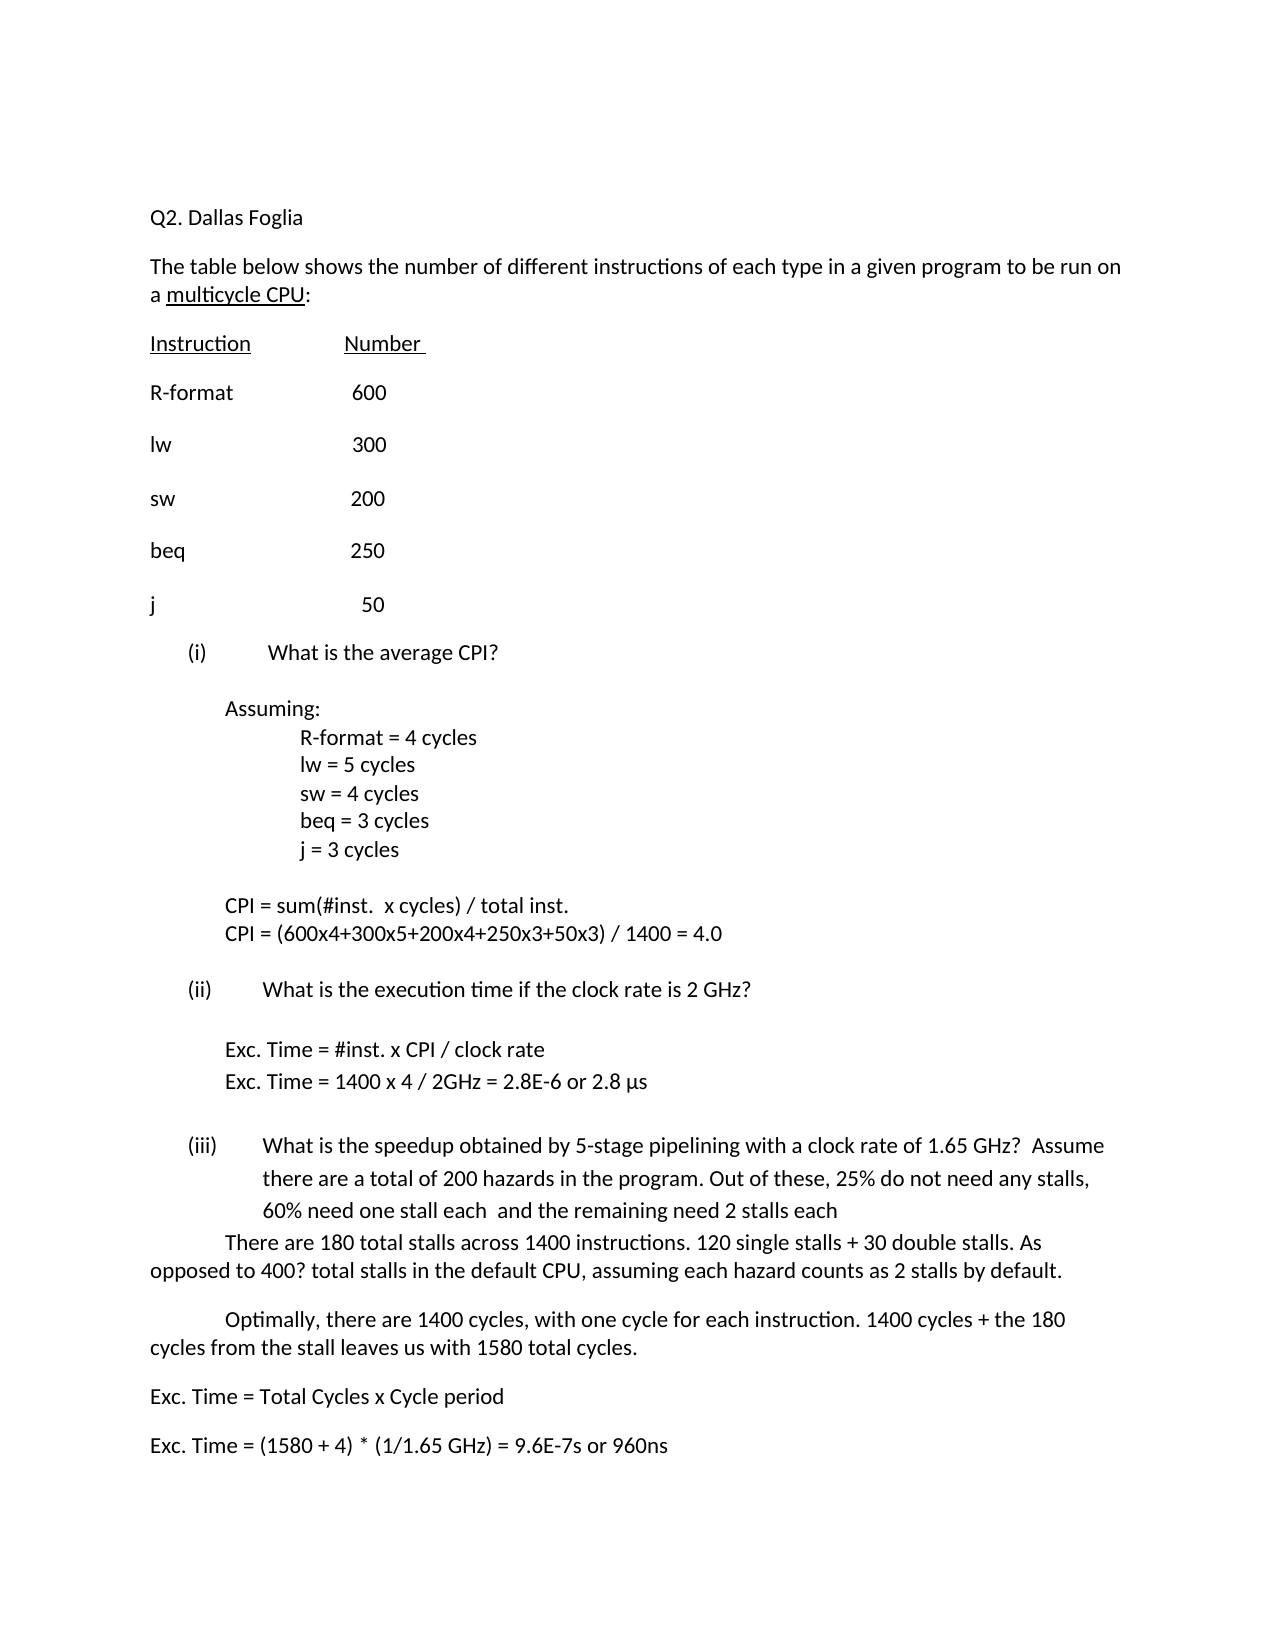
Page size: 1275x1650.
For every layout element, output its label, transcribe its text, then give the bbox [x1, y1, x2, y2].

text Instruction Number [150, 329, 1125, 357]
text Assuming: [150, 694, 1125, 723]
text Exc. Time = Total Cycles x Cycle period [150, 1382, 1125, 1410]
text Exc. Time = #inst. x CPI / clock rate [150, 1035, 1125, 1063]
text Optimally, there are 1400 cycles, with one cycle for each instruction. 1400 cycles + the 180 cycles from the stall leaves us with 1580 total cycles. [150, 1305, 1125, 1361]
text There are 180 total stalls across 1400 instructions. 120 single stalls + 30 double stalls. As opposed to 400? total stalls in the default CPU, assuming each hazard counts as 2 stalls by default. [150, 1228, 1125, 1284]
list What is the average CPI? [187, 638, 1125, 667]
text beq 250 [150, 537, 1125, 565]
text lw 300 [150, 431, 1125, 459]
list What is the execution time if the clock rate is 2 GHz? [187, 975, 1125, 1003]
text R-format 600 [150, 378, 1125, 406]
text CPI = (600x4+300x5+200x4+250x3+50x3) / 1400 = 4.0 [150, 919, 1125, 947]
list What is the speedup obtained by 5-stage pipelining with a clock rate of 1.65 GHz? Assume there are a total of 200 hazards in the program. Out of these, 25% do not need any stalls, 60% need one stall each and the remaining need 2 stalls each [187, 1132, 1125, 1224]
text lw = 5 cycles [150, 751, 1125, 779]
text R-format = 4 cycles [150, 723, 1125, 751]
text sw = 4 cycles [150, 779, 1125, 807]
text Q2. Dallas Foglia [150, 203, 1125, 231]
text beq = 3 cycles [150, 807, 1125, 835]
text CPI = sum(#inst. x cycles) / total inst. [150, 891, 1125, 919]
text j 50 [150, 590, 1125, 618]
text sw 200 [150, 484, 1125, 512]
text The table below shows the number of different instructions of each type in a given program to be run on a multicycle CPU: [150, 252, 1125, 308]
text j = 3 cycles [150, 835, 1125, 863]
text Exc. Time = 1400 x 4 / 2GHz = 2.8E-6 or 2.8 μs [150, 1067, 1125, 1095]
text Exc. Time = (1580 + 4) * (1/1.65 GHz) = 9.6E-7s or 960ns [150, 1431, 1125, 1459]
